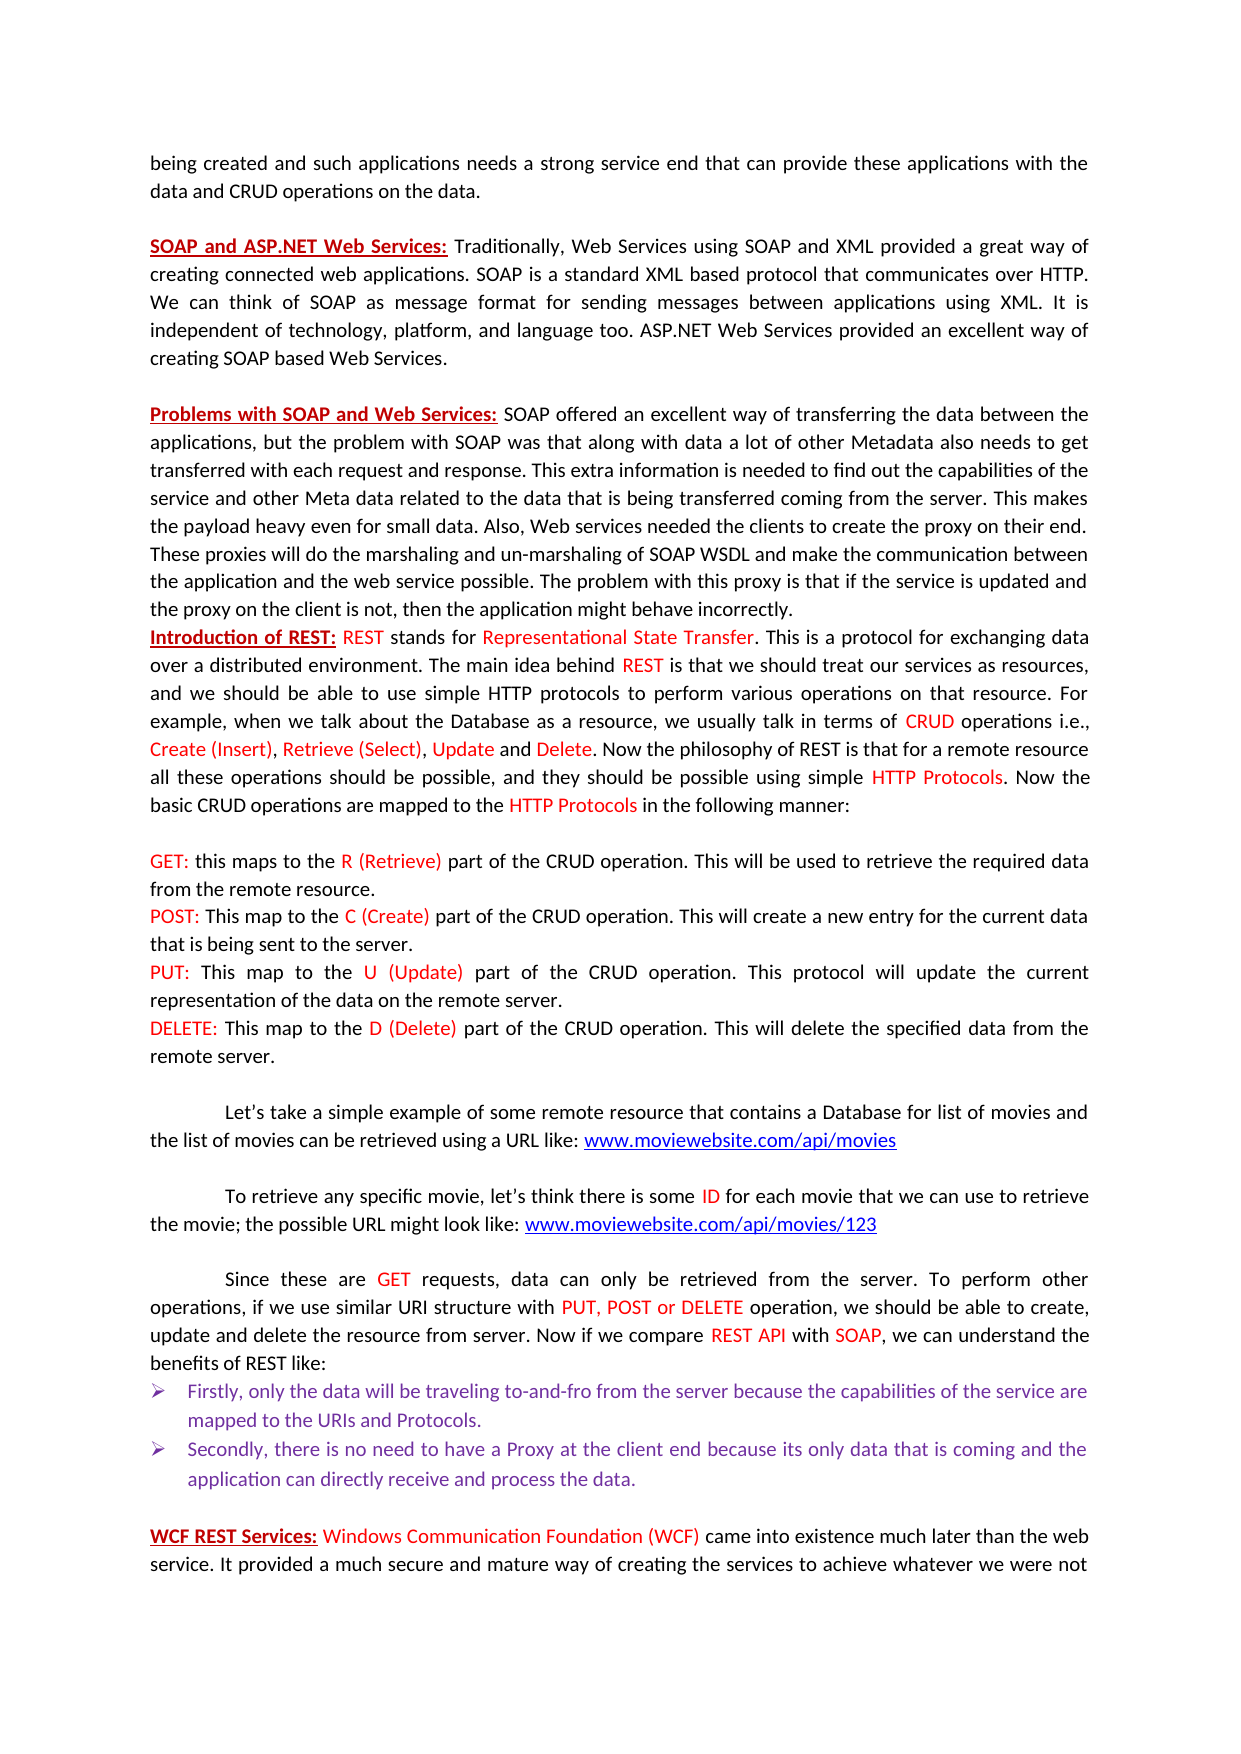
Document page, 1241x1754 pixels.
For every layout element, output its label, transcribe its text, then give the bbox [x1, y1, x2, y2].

text Since these are GET requests, data can only be retrieved from the server. To perform other operations, if we use similar URI structure with PUT, POST or DELETE operation, we should be able to create, update and delete the resource from server. Now if we compare REST API with SOAP, we can understand the benefits of REST like: [150, 1267, 1090, 1376]
text SOAP and ASP.NET Web Services: Traditionally, Web Services using SOAP and XML provided a great way of creating connected web applications. SOAP is a standard XML based protocol that communicates over HTTP. We can think of SOAP as message format for sending messages between applications using XML. It is independent of technology, platform, and language too. ASP.NET Web Services provided an excellent way of creating SOAP based Web Services. [150, 234, 1090, 371]
text POST: This map to the C (Create) part of the CRUD operation. This will create a new entry for the current data that is being sent to the server. [150, 904, 1090, 957]
list Secondly, there is no need to have a Proxy at the client end because its only data that is coming and the application can directly receive and process the data. [150, 1437, 1090, 1491]
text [150, 150, 1090, 203]
text PUT: This map to the U (Update) part of the CRUD operation. This protocol will update the current representation of the data on the remote server. [150, 959, 1090, 1013]
text GET: this maps to the R (Retrieve) part of the CRUD operation. This will be used to retrieve the required data from the remote resource. [150, 848, 1090, 901]
list Firstly, only the data will be traveling to-and-fro from the server because the capabilities of the service are mapped to the URIs and Protocols. [150, 1378, 1090, 1433]
text Problems with SOAP and Web Services: SOAP offered an excellent way of transferring the data between the applications, but the problem with SOAP was that along with data a lot of other Metadata also needs to get transferred with each request and response. This extra information is needed to find out the capabilities of the service and other Meta data related to the data that is being transferred coming from the server. This makes the payload heavy even for small data. Also, Web services needed the clients to create the proxy on their end. These proxies will do the marshaling and un-marshaling of SOAP WSDL and make the communication between the application and the web service possible. The problem with this proxy is that if the service is updated and the proxy on the client is not, then the application might behave incorrectly. [150, 401, 1090, 622]
text To retrieve any specific movie, let’s think there is some ID for each movie that we can use to retrieve the movie; the possible URL might look like: www.moviewebsite.com/api/movies/123 [150, 1183, 1090, 1236]
text Introduction of REST: REST stands for Representational State Transfer. This is a protocol for exchanging data over a distributed environment. The main idea behind REST is that we should treat our services as resources, and we should be able to use simple HTTP protocols to perform various operations on that resource. For example, when we talk about the Database as a resource, we usually talk in terms of CRUD operations i.e., Create (Insert), Retrieve (Select), Update and Delete. Now the philosophy of REST is that for a remote resource all these operations should be possible, and they should be possible using simple HTTP Protocols. Now the basic CRUD operations are mapped to the HTTP Protocols in the following manner: [150, 624, 1090, 817]
text Let’s take a simple example of some remote resource that contains a Database for list of movies and the list of movies can be retrieved using a URL like: www.moviewebsite.com/api/movies [150, 1099, 1090, 1152]
text DELETE: This map to the D (Delete) part of the CRUD operation. This will delete the specified data from the remote server. [150, 1015, 1090, 1069]
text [150, 1523, 1090, 1576]
